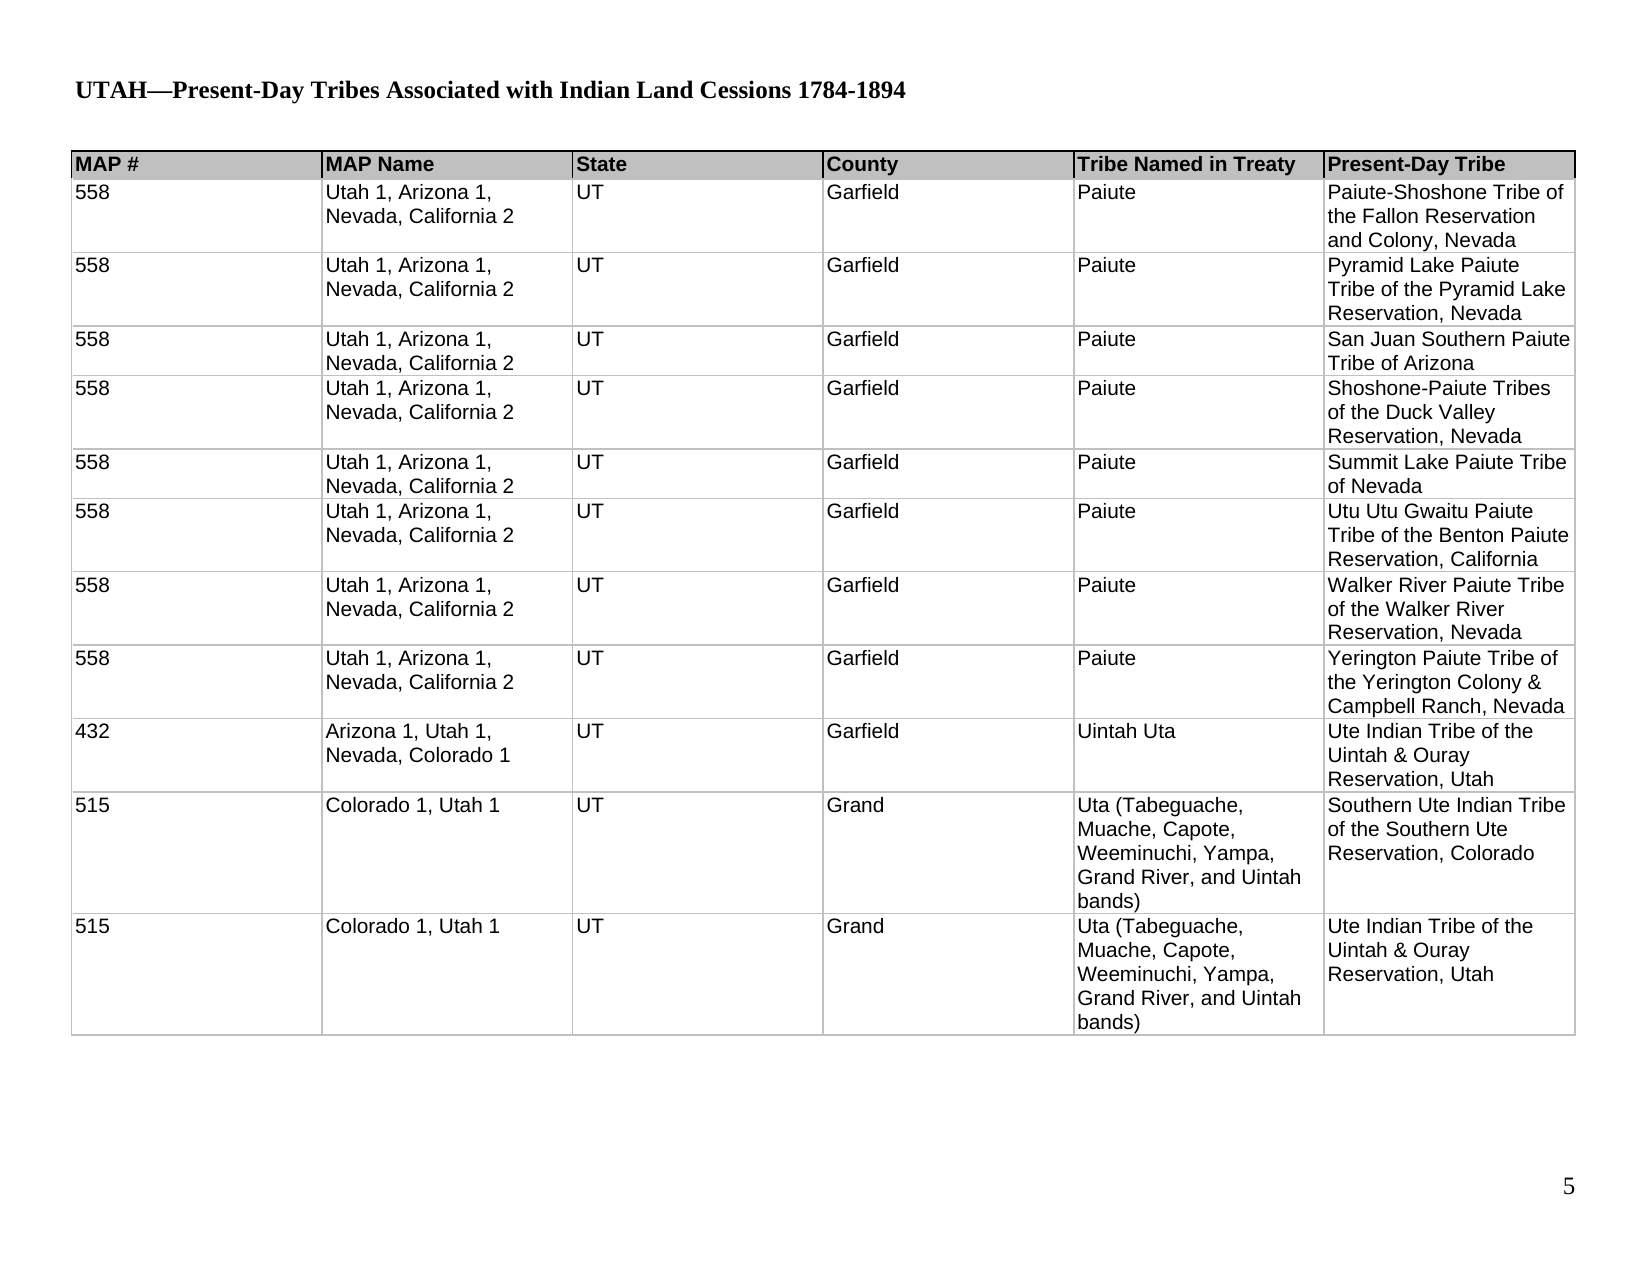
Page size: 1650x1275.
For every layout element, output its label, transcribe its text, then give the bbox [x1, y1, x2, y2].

table_cell Uintah Uta [1075, 719, 1323, 791]
table_cell Utah 1, Arizona 1, Nevada, California 2 [323, 180, 572, 252]
table_cell 558 [72, 449, 321, 497]
table_cell Pyramid Lake Paiute Tribe of the Pyramid Lake Reservation, Nevada [1325, 253, 1574, 325]
table_cell UT [573, 646, 822, 718]
table_cell Paiute [1075, 327, 1323, 374]
table_cell Utah 1, Arizona 1, Nevada, California 2 [323, 499, 572, 571]
table_cell Utah 1, Arizona 1, Nevada, California 2 [323, 327, 572, 374]
table_cell Paiute-Shoshone Tribe of the Fallon Reservation and Colony, Nevada [1325, 180, 1574, 252]
table_cell UT [573, 253, 822, 325]
table_cell Utah 1, Arizona 1, Nevada, California 2 [323, 646, 572, 718]
table_cell Garfield [824, 572, 1073, 644]
table_cell Garfield [824, 180, 1073, 252]
table_cell Summit Lake Paiute Tribe of Nevada [1325, 450, 1574, 497]
table_header State [573, 152, 822, 178]
table_header MAP Name [323, 152, 572, 178]
table_cell Colorado 1, Utah 1 [323, 793, 572, 912]
table_cell Paiute [1075, 180, 1323, 252]
table_cell Grand [824, 793, 1073, 912]
table_cell UT [573, 180, 822, 252]
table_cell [1075, 914, 1323, 1034]
table_cell Garfield [824, 450, 1073, 497]
table_cell Utah 1, Arizona 1, Nevada, California 2 [323, 376, 572, 448]
table_cell UT [573, 327, 822, 374]
table_cell 558 [72, 376, 321, 448]
table_cell Ute Indian Tribe of the Uintah & Ouray Reservation, Utah [1325, 719, 1574, 791]
table_cell Paiute [1075, 646, 1323, 718]
table_cell Paiute [1075, 450, 1323, 497]
table_cell UT [573, 499, 822, 571]
table_cell Southern Ute Indian Tribe of the Southern Ute Reservation, Colorado [1325, 793, 1574, 912]
table_header MAP # [72, 152, 321, 178]
table_cell 515 [72, 792, 321, 912]
table_header County [824, 152, 1073, 178]
table_cell 432 [72, 719, 321, 791]
table_cell Walker River Paiute Tribe of the Walker River Reservation, Nevada [1325, 572, 1574, 644]
table_cell Garfield [824, 499, 1073, 571]
table_cell Garfield [824, 376, 1073, 448]
table_cell UT [573, 719, 822, 791]
table_cell Garfield [824, 253, 1073, 325]
table_cell Shoshone-Paiute Tribes of the Duck Valley Reservation, Nevada [1325, 376, 1574, 448]
table_cell Uta (Tabeguache, Muache, Capote, Weeminuchi, Yampa, Grand River, and Uintah bands) [1075, 793, 1323, 912]
table_cell UT [573, 914, 822, 1034]
table_cell Paiute [1075, 499, 1323, 571]
table_cell 558 [72, 179, 321, 252]
table_cell 558 [72, 645, 321, 718]
table_cell Utu Utu Gwaitu Paiute Tribe of the Benton Paiute Reservation, California [1325, 499, 1574, 571]
table_header Tribe Named in Treaty [1075, 152, 1323, 178]
table_cell UT [573, 572, 822, 644]
table_cell 515 [72, 914, 321, 1034]
table_cell UT [573, 793, 822, 912]
table_cell Colorado 1, Utah 1 [323, 914, 572, 1034]
table_cell Paiute [1075, 253, 1323, 325]
table_cell 558 [72, 572, 321, 644]
table_cell Yerington Paiute Tribe of the Yerington Colony & Campbell Ranch, Nevada [1325, 646, 1574, 718]
table_cell San Juan Southern Paiute Tribe of Arizona [1325, 327, 1574, 374]
table_cell Grand [824, 914, 1073, 1034]
table_cell Utah 1, Arizona 1, Nevada, California 2 [323, 572, 572, 644]
table_cell Garfield [824, 327, 1073, 374]
table_cell Ute Indian Tribe of the Uintah & Ouray Reservation, Utah [1325, 914, 1574, 1034]
table_cell Arizona 1, Utah 1, Nevada, Colorado 1 [323, 719, 572, 791]
table_cell 558 [72, 326, 321, 374]
table_cell Paiute [1075, 572, 1323, 644]
table_cell 558 [72, 253, 321, 325]
table_cell 558 [72, 499, 321, 571]
table_cell Utah 1, Arizona 1, Nevada, California 2 [323, 450, 572, 497]
table_cell Garfield [824, 719, 1073, 791]
table_cell UT [573, 450, 822, 497]
table_cell UT [573, 376, 822, 448]
table_cell Garfield [824, 646, 1073, 718]
table_cell Utah 1, Arizona 1, Nevada, California 2 [323, 253, 572, 325]
table_header Present-Day Tribe [1325, 152, 1574, 178]
table_cell Paiute [1075, 376, 1323, 448]
